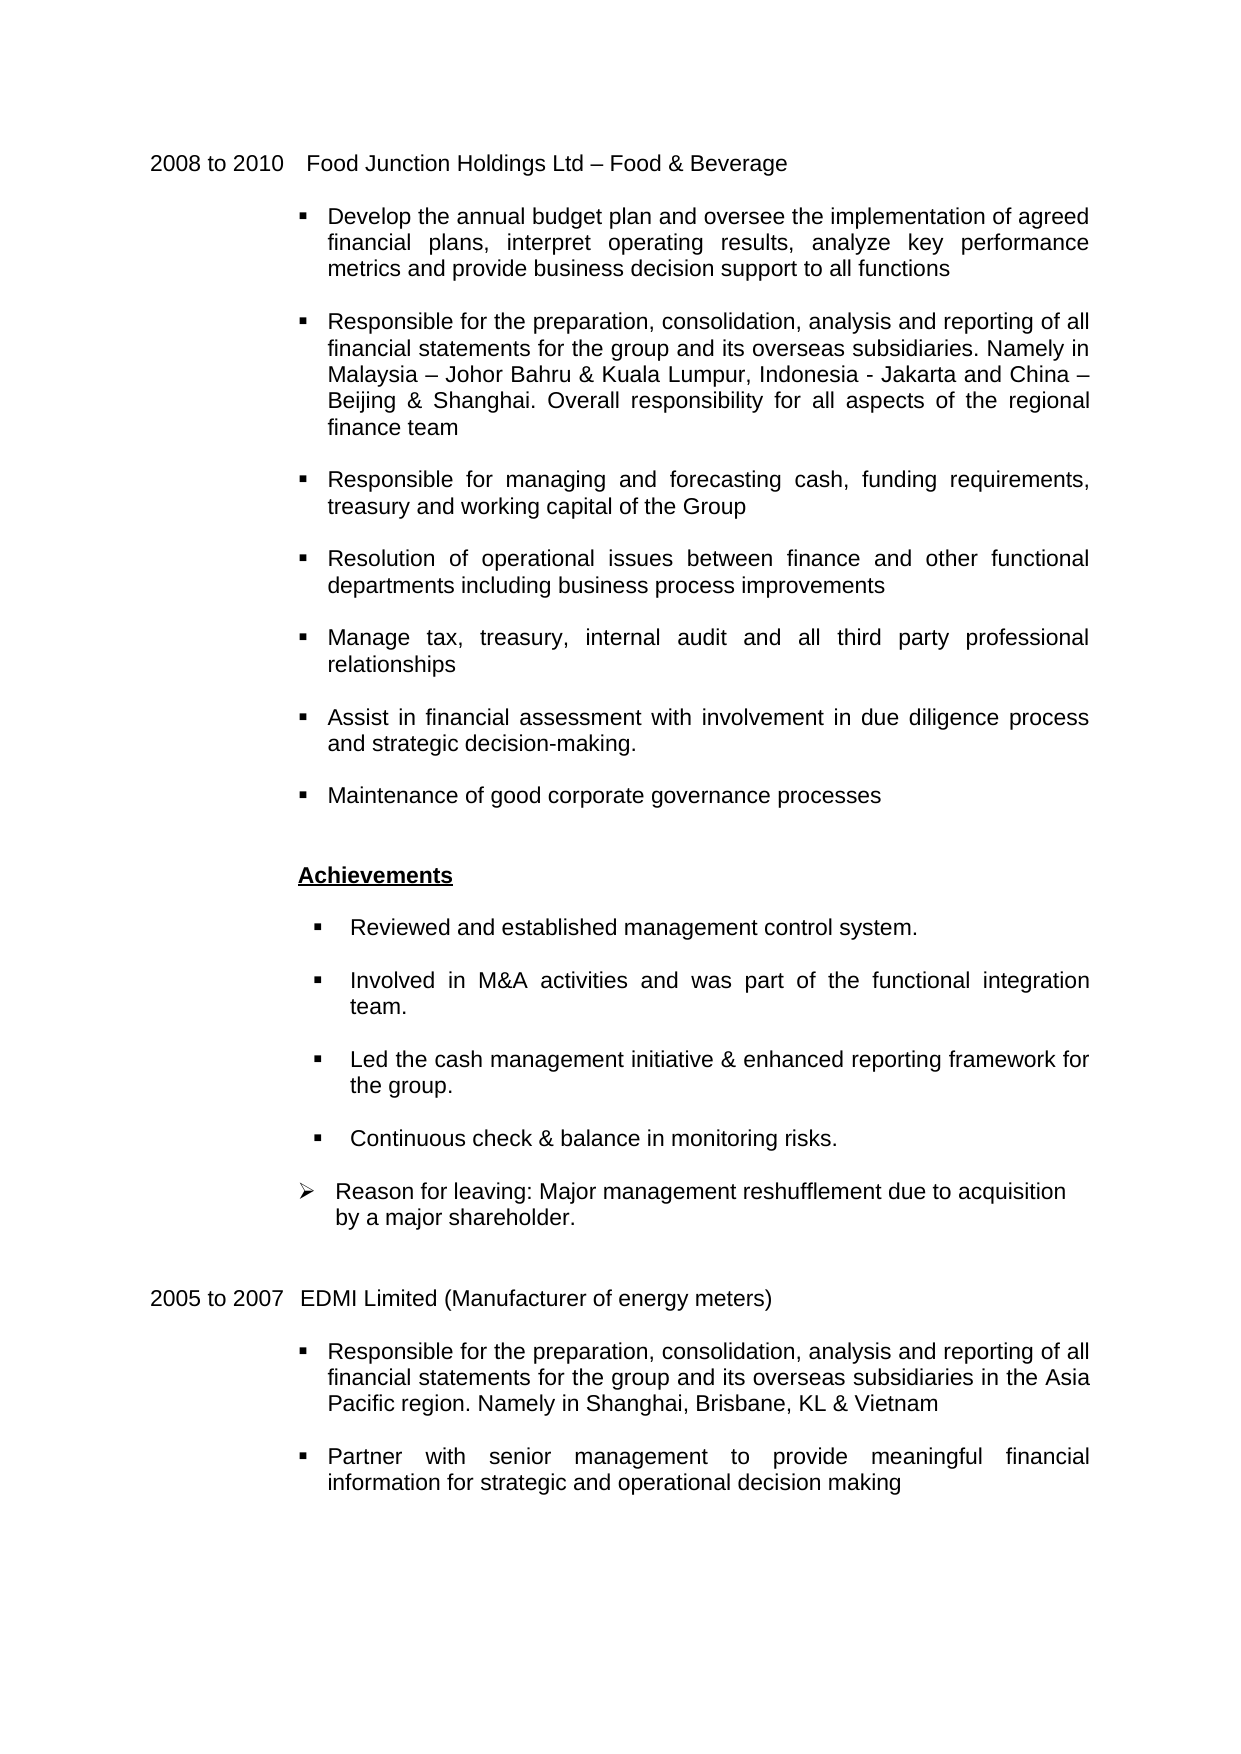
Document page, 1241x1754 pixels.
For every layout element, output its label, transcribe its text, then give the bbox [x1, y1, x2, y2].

list Assist in financial assessment with involvement in due diligence process and strategic decision-making. [298, 703, 1090, 756]
text 2005 to 2007 EDMI Limited (Manufacturer of energy meters) [150, 1285, 1090, 1311]
list Resolution of operational issues between finance and other functional departments including business process improvements [298, 545, 1090, 598]
list Manage tax, treasury, internal audit and all third party professional relationships [298, 624, 1090, 677]
list Continuous check & balance in monitoring risks. [312, 1125, 1090, 1151]
list Responsible for managing and forecasting cash, funding requirements, treasury and working capital of the Group [298, 466, 1090, 519]
list Involved in M&A activities and was part of the functional integration team. [312, 967, 1090, 1020]
text 2008 to 2010 Food Junction Holdings Ltd – Food & Beverage [150, 150, 1090, 176]
list Responsible for the preparation, consolidation, analysis and reporting of all financial statements for the group and its overseas subsidiaries in the Asia Pacific region. Namely in Shanghai, Brisbane, KL & Vietnam [298, 1338, 1090, 1417]
list Partner with senior management to provide meaningful financial information for strategic and operational decision making [298, 1443, 1090, 1496]
text Achievements [298, 862, 1090, 888]
list Maintenance of good corporate governance processes [298, 782, 1090, 809]
list Led the cash management initiative & enhanced reporting framework for the group. [312, 1046, 1090, 1099]
list Reviewed and established management control system. [312, 914, 1090, 941]
list Develop the annual budget plan and oversee the implementation of agreed financial plans, interpret operating results, analyze key performance metrics and provide business decision support to all functions [298, 203, 1090, 282]
list Reason for leaving: Major management reshufflement due to acquisition by a major shareholder. [298, 1178, 1090, 1231]
list Responsible for the preparation, consolidation, analysis and reporting of all financial statements for the group and its overseas subsidiaries. Namely in Malaysia – Johor Bahru & Kuala Lumpur, Indonesia - Jakarta and China – Beijing & Shanghai. Overall responsibility for all aspects of the regional finance team [298, 308, 1090, 440]
